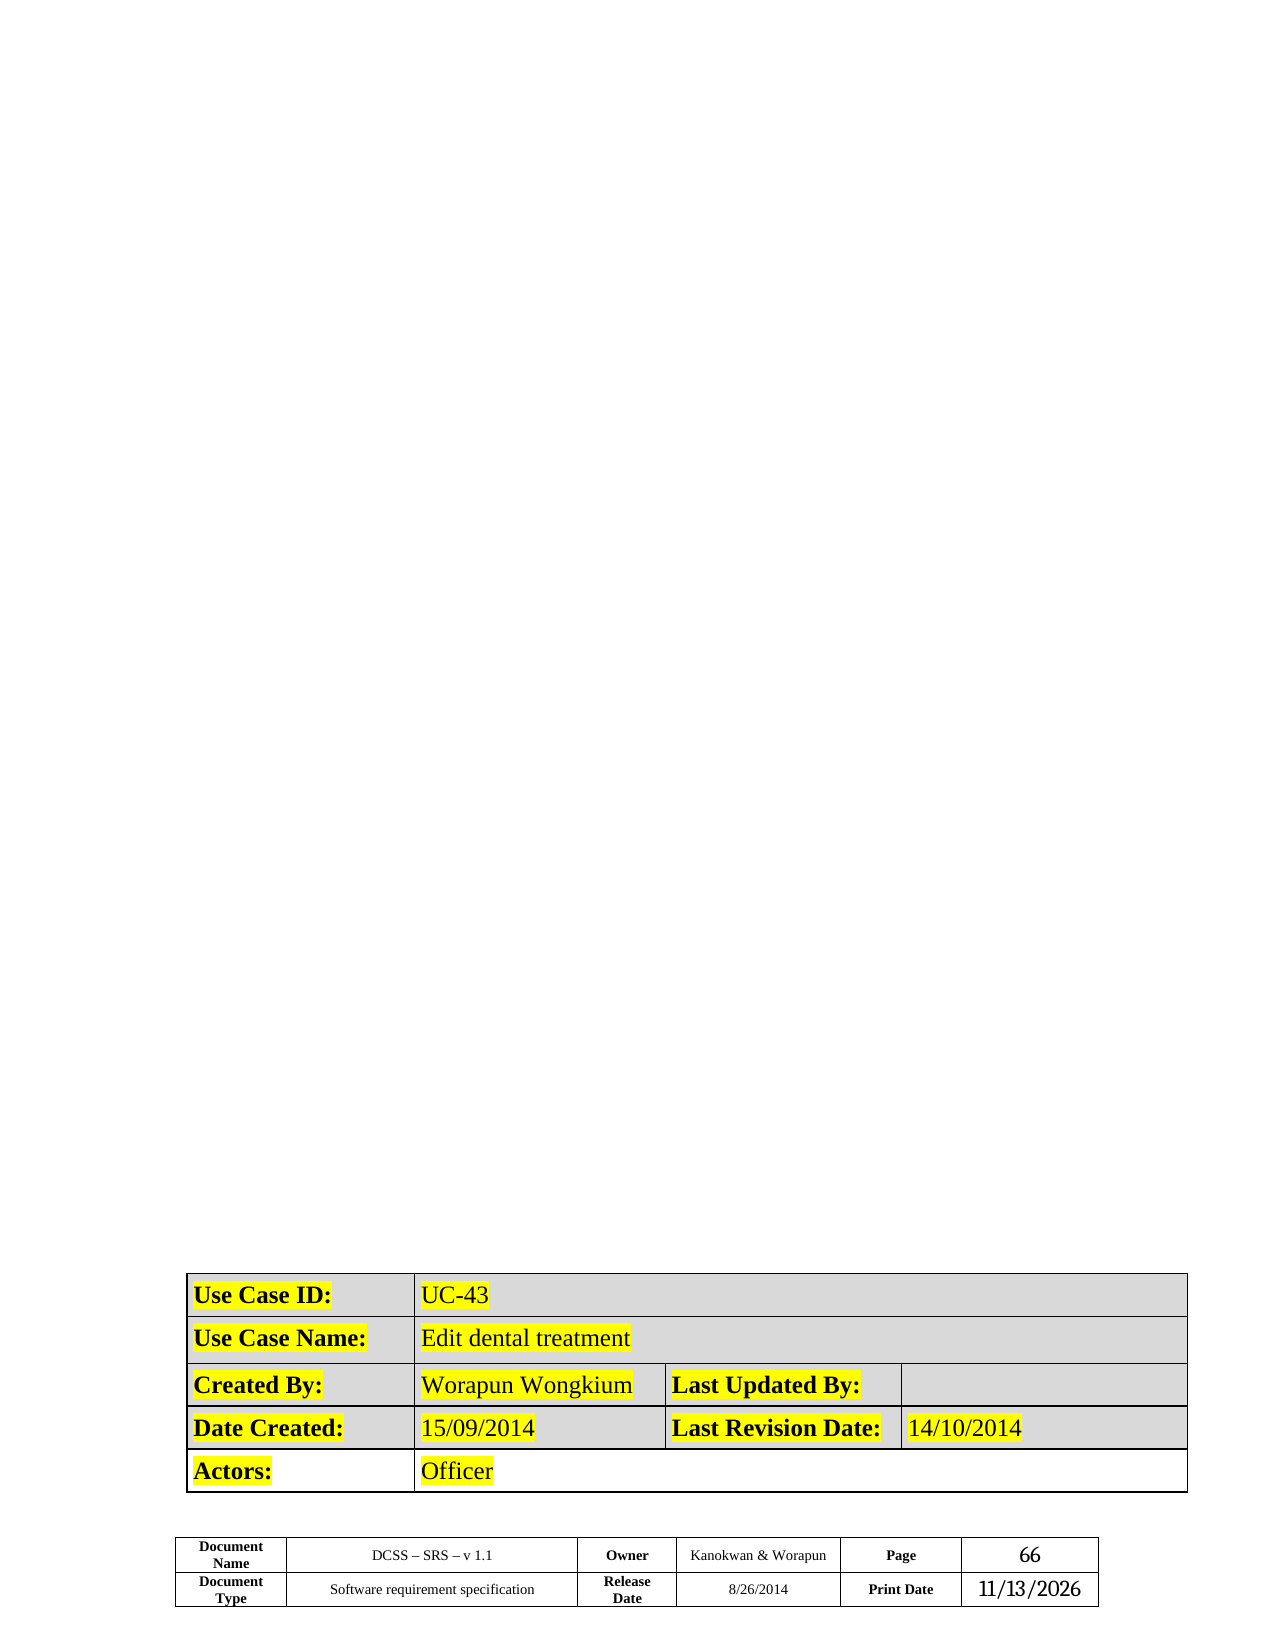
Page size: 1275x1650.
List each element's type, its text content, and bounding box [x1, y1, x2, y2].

table_header UC-43 [415, 1274, 1187, 1316]
table_cell Created By: [188, 1364, 414, 1405]
table_cell Last Revision Date: [666, 1407, 901, 1448]
table_cell Edit dental treatment [415, 1317, 1187, 1363]
table_cell Worapun Wongkium [415, 1364, 665, 1405]
table_cell Officer [415, 1450, 1187, 1491]
table_cell 14/10/2014 [902, 1407, 1187, 1448]
table_cell [902, 1364, 1187, 1405]
table_header Use Case ID: [188, 1274, 414, 1316]
table_cell 15/09/2014 [415, 1407, 665, 1448]
table_cell Last Updated By: [666, 1364, 901, 1405]
table_cell Use Case Name: [188, 1317, 414, 1363]
table_cell Actors: [188, 1450, 414, 1491]
table_cell Date Created: [188, 1407, 414, 1448]
